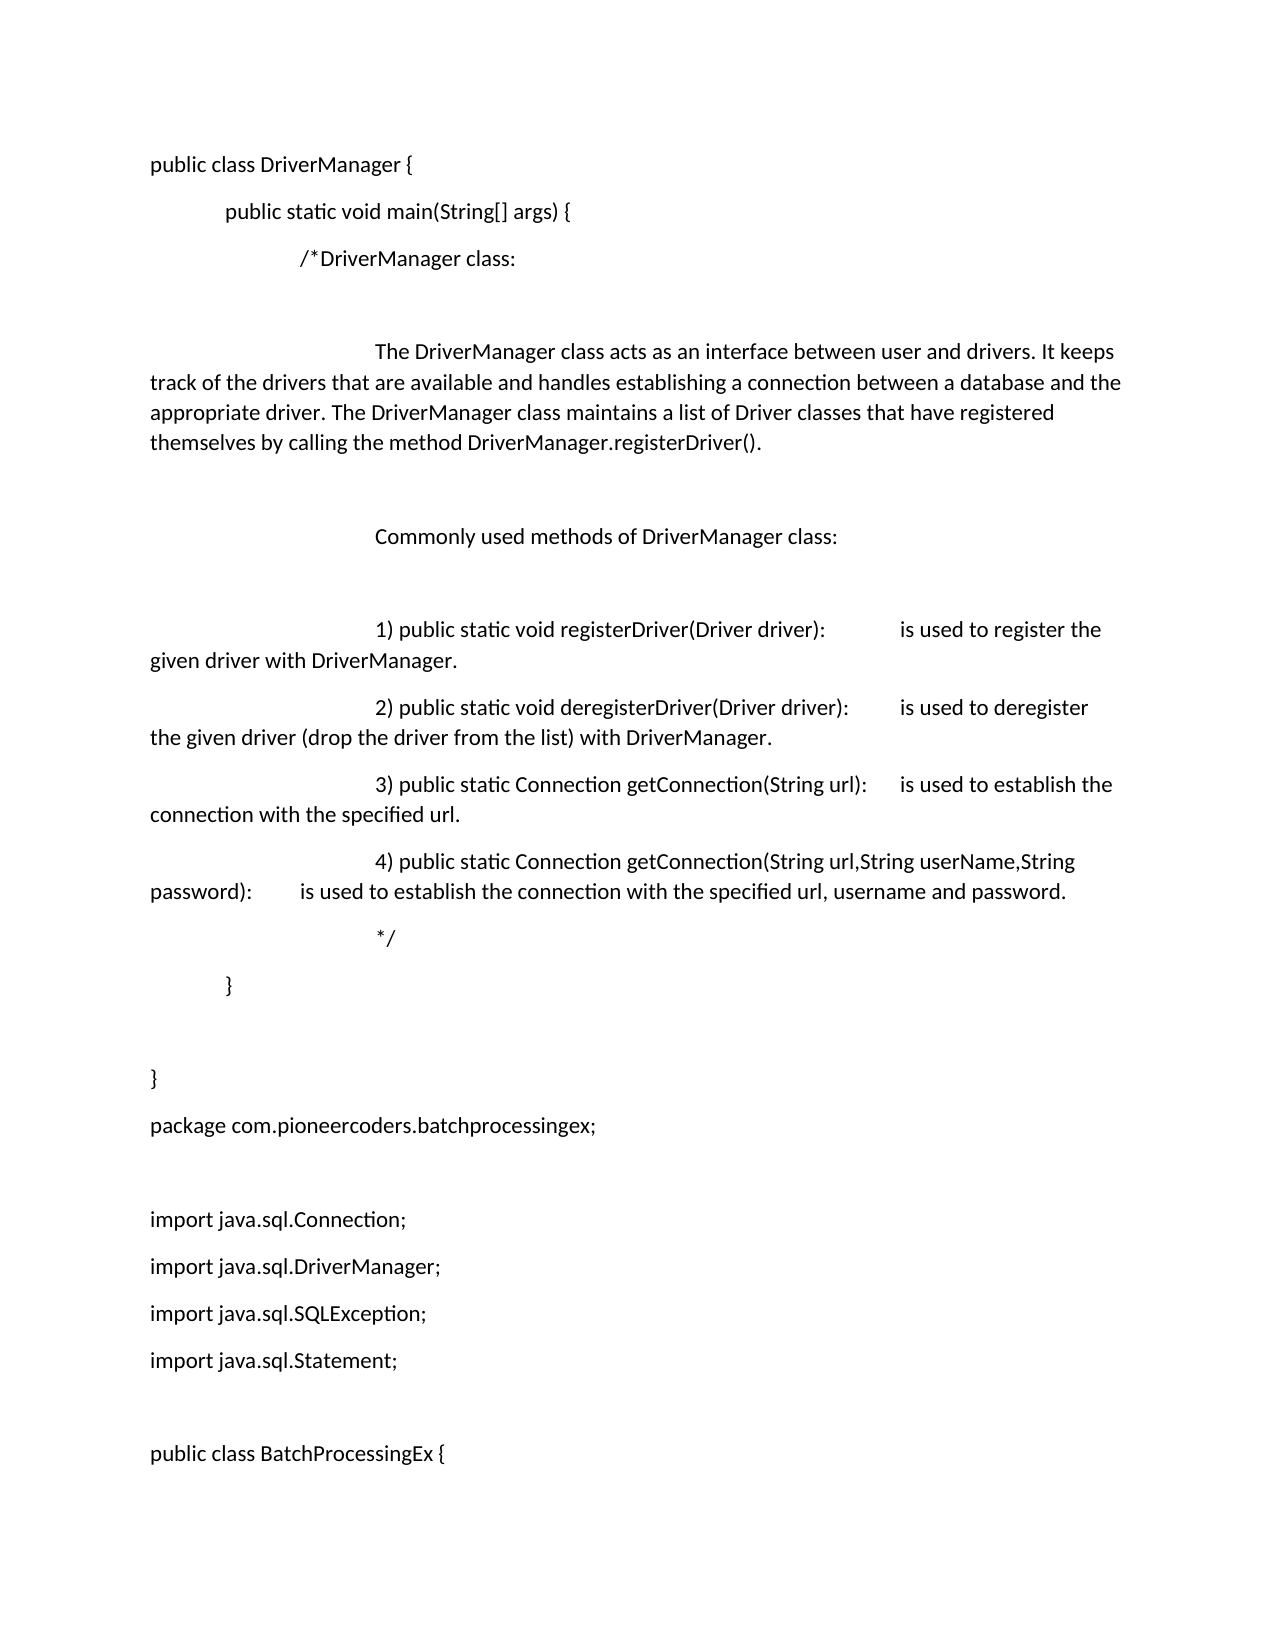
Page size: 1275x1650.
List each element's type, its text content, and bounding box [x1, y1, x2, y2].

text import java.sql.Statement; [150, 1346, 1125, 1374]
text import java.sql.DriverManager; [150, 1252, 1125, 1280]
text public static void main(String[] args) { [150, 197, 1125, 225]
text public class DriverManager { [150, 150, 1125, 178]
text import java.sql.Connection; [150, 1205, 1125, 1233]
text 1) public static void registerDriver(Driver driver): is used to register the given driver with DriverManager. [150, 616, 1125, 674]
text The DriverManager class acts as an interface between user and drivers. It keeps track of the drivers that are available and handles establishing a connection between a database and the appropriate driver. The DriverManager class maintains a list of Driver classes that have registered themselves by calling the method DriverManager.registerDriver(). [150, 337, 1125, 456]
text /*DriverManager class: [150, 244, 1125, 272]
text Commonly used methods of DriverManager class: [150, 522, 1125, 550]
text import java.sql.SQLException; [150, 1299, 1125, 1327]
text } [150, 971, 1125, 999]
text 4) public static Connection getConnection(String url,String userName,String password): is used to establish the connection with the specified url, username and password. [150, 847, 1125, 905]
text public class BatchProcessingEx { [150, 1439, 1125, 1468]
text 3) public static Connection getConnection(String url): is used to establish the connection with the specified url. [150, 770, 1125, 828]
text } [150, 1064, 1125, 1093]
text */ [150, 924, 1125, 952]
text 2) public static void deregisterDriver(Driver driver): is used to deregister the given driver (drop the driver from the list) with DriverManager. [150, 693, 1125, 751]
text package com.pioneercoders.batchprocessingex; [150, 1111, 1125, 1139]
